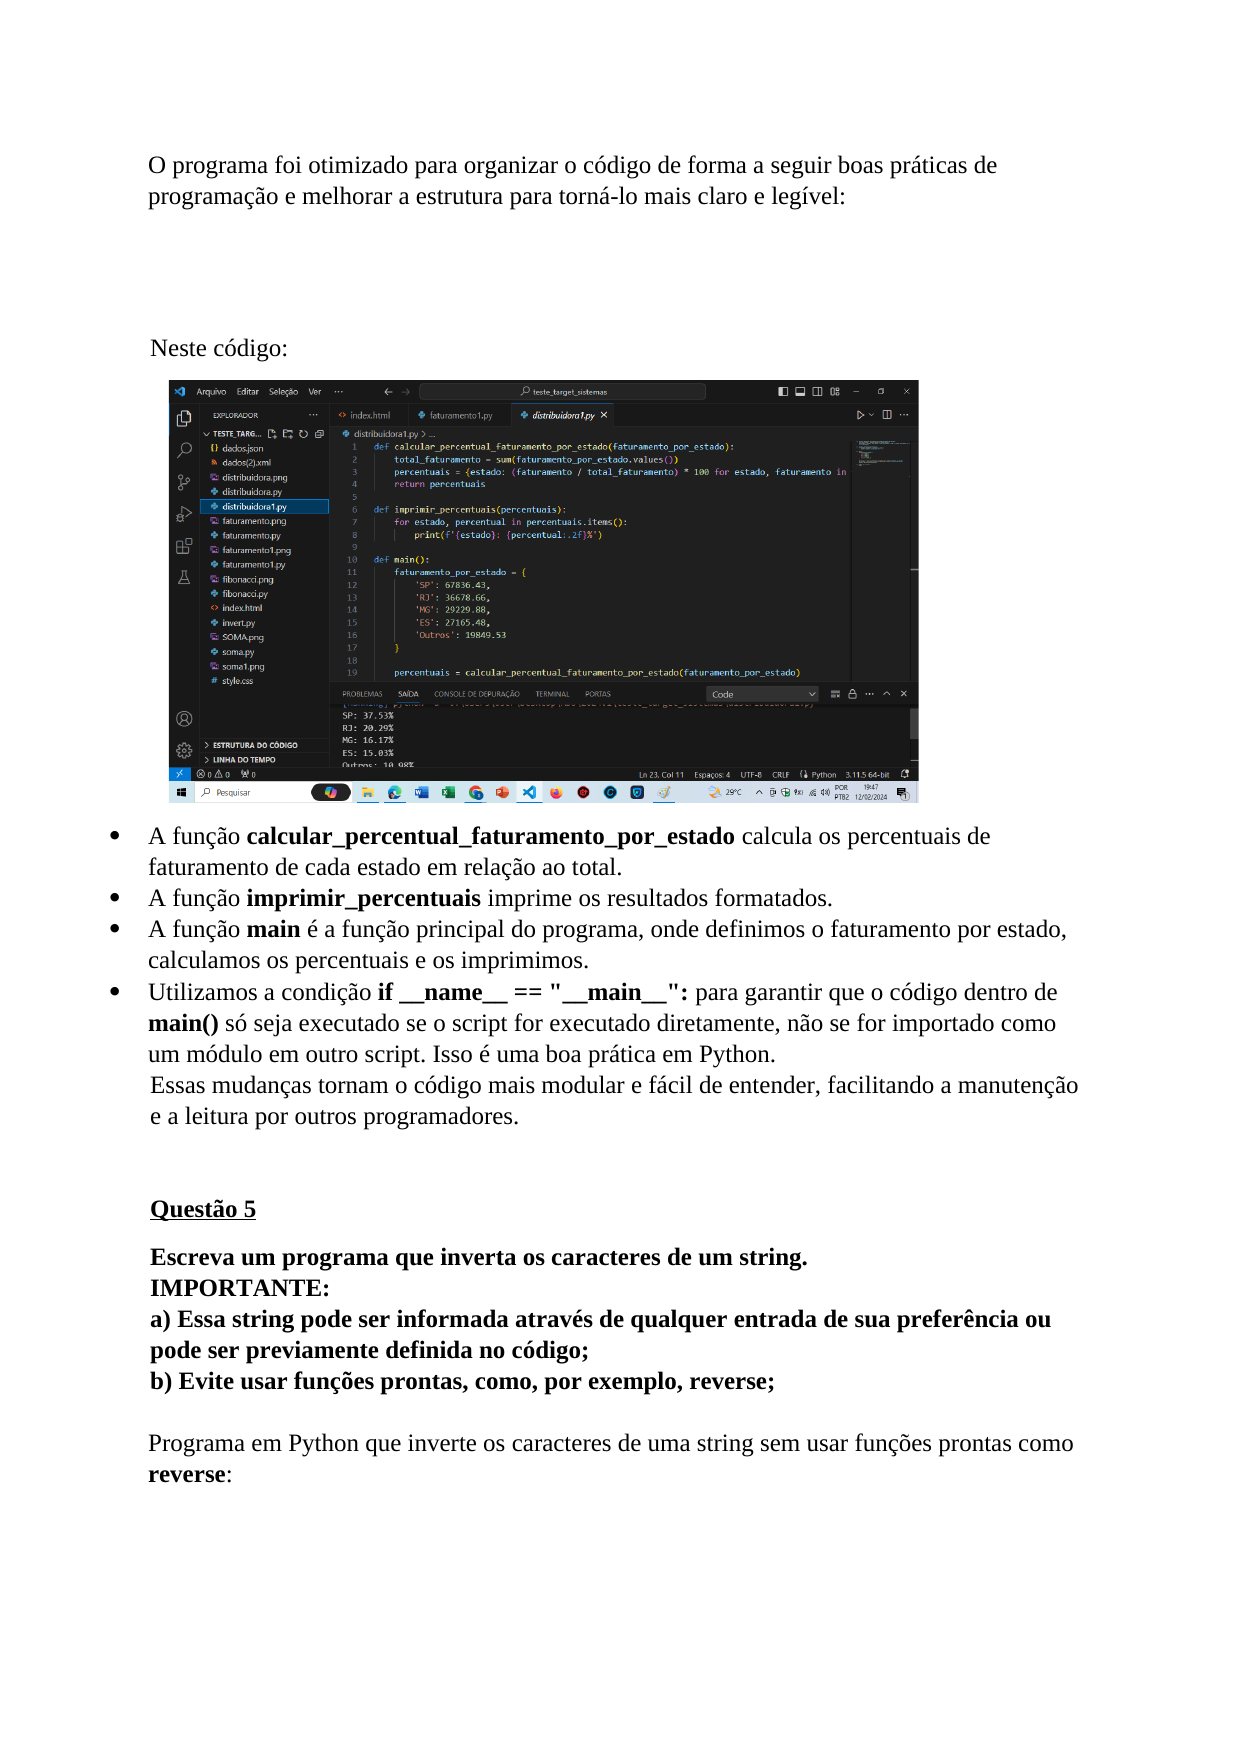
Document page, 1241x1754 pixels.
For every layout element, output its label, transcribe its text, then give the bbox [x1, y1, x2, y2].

text Neste código: [150, 333, 1090, 362]
text Questão 5 [150, 1194, 1090, 1223]
list A função calcular_percentual_faturamento_por_estado calcula os percentuais de faturamento de cada estado em relação ao total. [110, 821, 1092, 881]
text IMPORTANTE: [150, 1273, 1090, 1301]
text O programa foi otimizado para organizar o código de forma a seguir boas práticas de programação e melhorar a estrutura para torná-lo mais claro e legível: [148, 150, 1092, 210]
text Escreva um programa que inverta os caracteres de um string. [150, 1242, 1090, 1270]
text Essas mudanças tornam o código mais modular e fácil de entender, facilitando a manutenção e a leitura por outros programadores. [150, 1070, 1090, 1129]
list A função imprimir_percentuais imprime os resultados formatados. [110, 883, 1092, 912]
text Programa em Python que inverte os caracteres de uma string sem usar funções prontas como reverse: [148, 1428, 1092, 1488]
list Utilizamos a condição if __name__ == "__main__": para garantir que o código dentro de main() só seja executado se o script for executado diretamente, não se for importado como um módulo em outro script. Isso é uma boa prática em Python. [110, 977, 1092, 1067]
text a) Essa string pode ser informada através de qualquer entrada de sua preferência ou pode ser previamente definida no código; [150, 1304, 1090, 1363]
text b) Evite usar funções prontas, como, por exemplo, reverse; [150, 1366, 1090, 1394]
list A função main é a função principal do programa, onde definimos o faturamento por estado, calculamos os percentuais e os imprimimos. [110, 914, 1092, 974]
